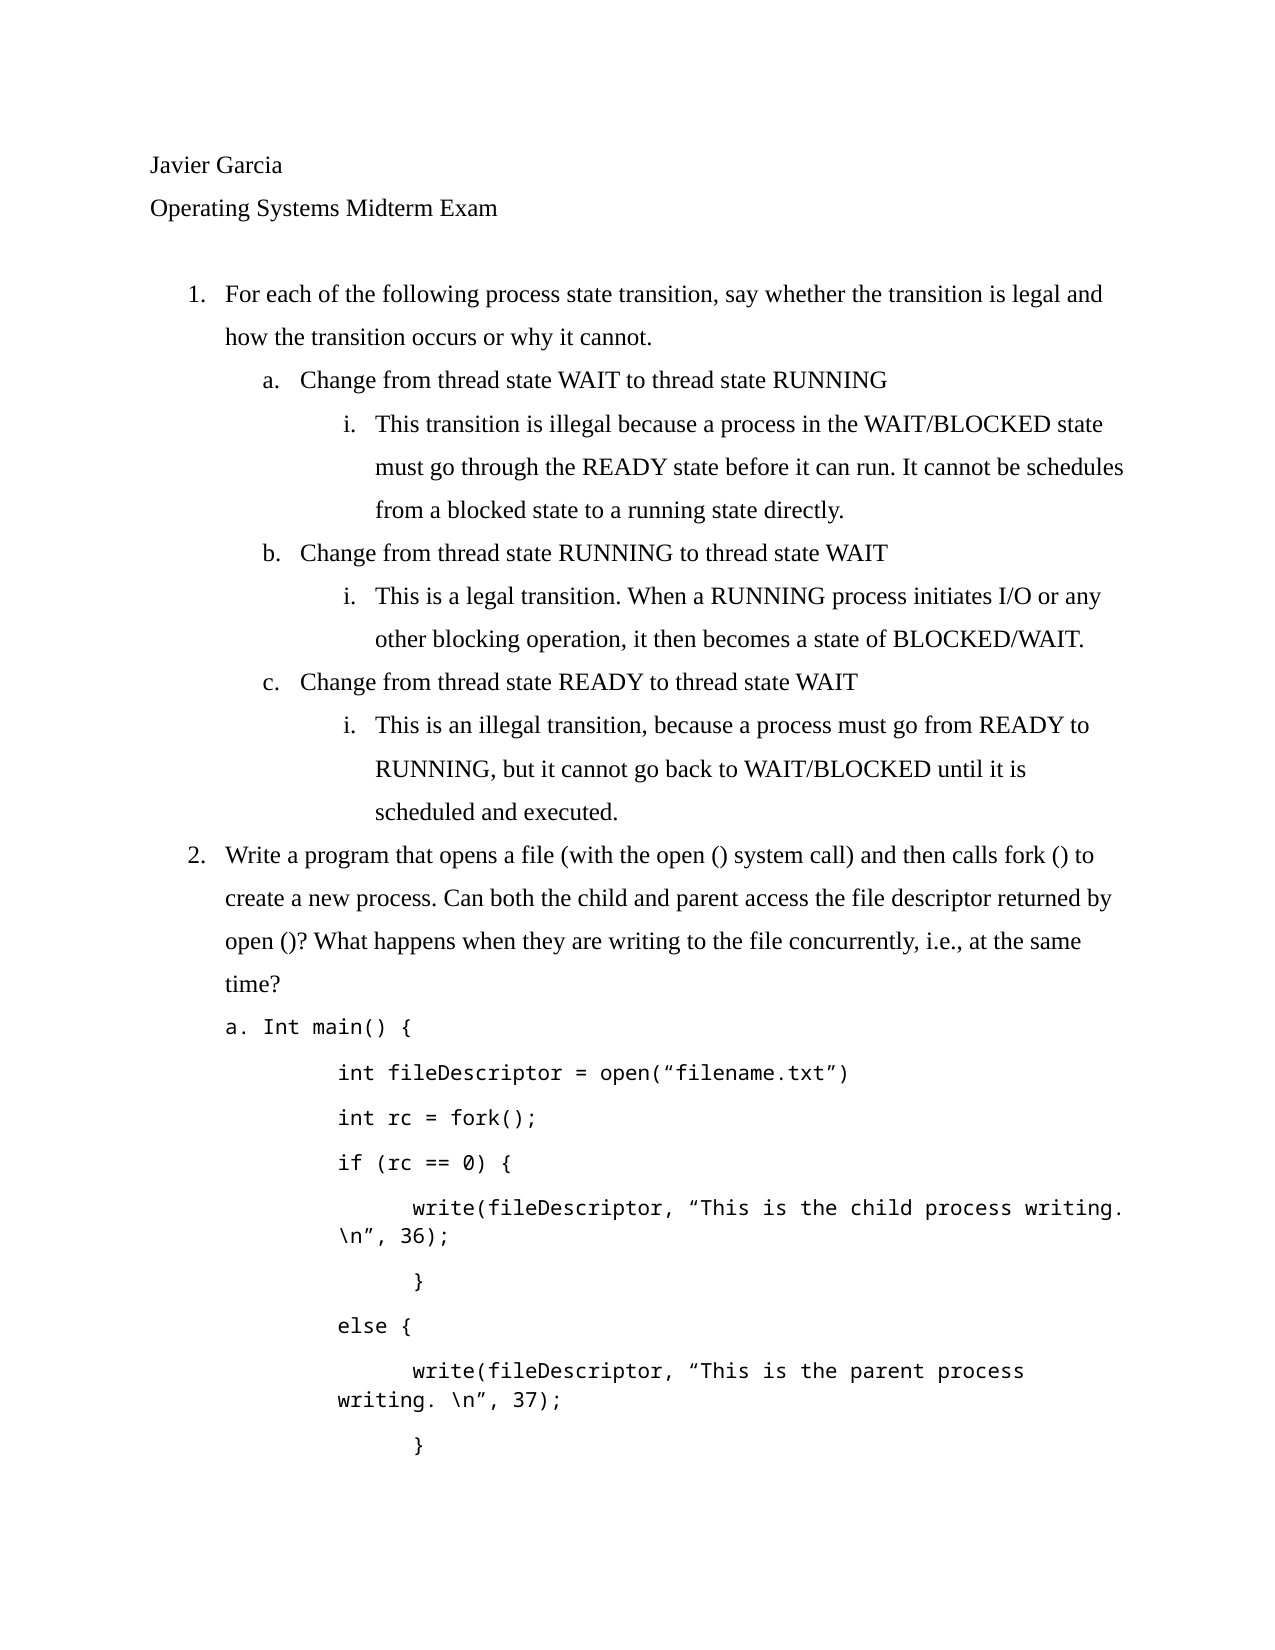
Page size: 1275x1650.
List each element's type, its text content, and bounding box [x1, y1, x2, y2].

text Operating Systems Midterm Exam [150, 193, 1125, 222]
list Change from thread state RUNNING to thread state WAIT [262, 538, 1125, 567]
list This transition is illegal because a process in the WAIT/BLOCKED state must go through the READY state before it can run. It cannot be schedules from a blocked state to a running state directly. [356, 409, 1125, 524]
list This is a legal transition. When a RUNNING process initiates I/O or any other blocking operation, it then becomes a state of BLOCKED/WAIT. [356, 581, 1125, 653]
text if (rc == 0) { [262, 1148, 1125, 1176]
list Write a program that opens a file (with the open () system call) and then calls fork () to create a new process. Can both the child and parent access the file descriptor returned by open ()? What happens when they are writing to the file concurrently, i.e., at the same time? [187, 840, 1125, 998]
text write(fileDescriptor, “This is the parent process writing. \n”, 37); [337, 1357, 1125, 1413]
list This is an illegal transition, because a process must go from READY to RUNNING, but it cannot go back to WAIT/BLOCKED until it is scheduled and executed. [356, 711, 1125, 826]
text write(fileDescriptor, “This is the child process writing. \n”, 36); [337, 1193, 1125, 1250]
text else { [262, 1312, 1125, 1340]
list Int main() { [225, 1012, 1125, 1041]
text } [337, 1266, 1125, 1295]
list Change from thread state READY to thread state WAIT [262, 667, 1125, 696]
list For each of the following process state transition, say whether the transition is legal and how the transition occurs or why it cannot. [187, 279, 1125, 351]
list Change from thread state WAIT to thread state RUNNING [262, 366, 1125, 394]
text int fileDescriptor = open(“filename.txt”) [262, 1058, 1125, 1086]
text int rc = fork(); [262, 1103, 1125, 1131]
text } [337, 1430, 1125, 1459]
text Javier Garcia [150, 150, 1125, 179]
